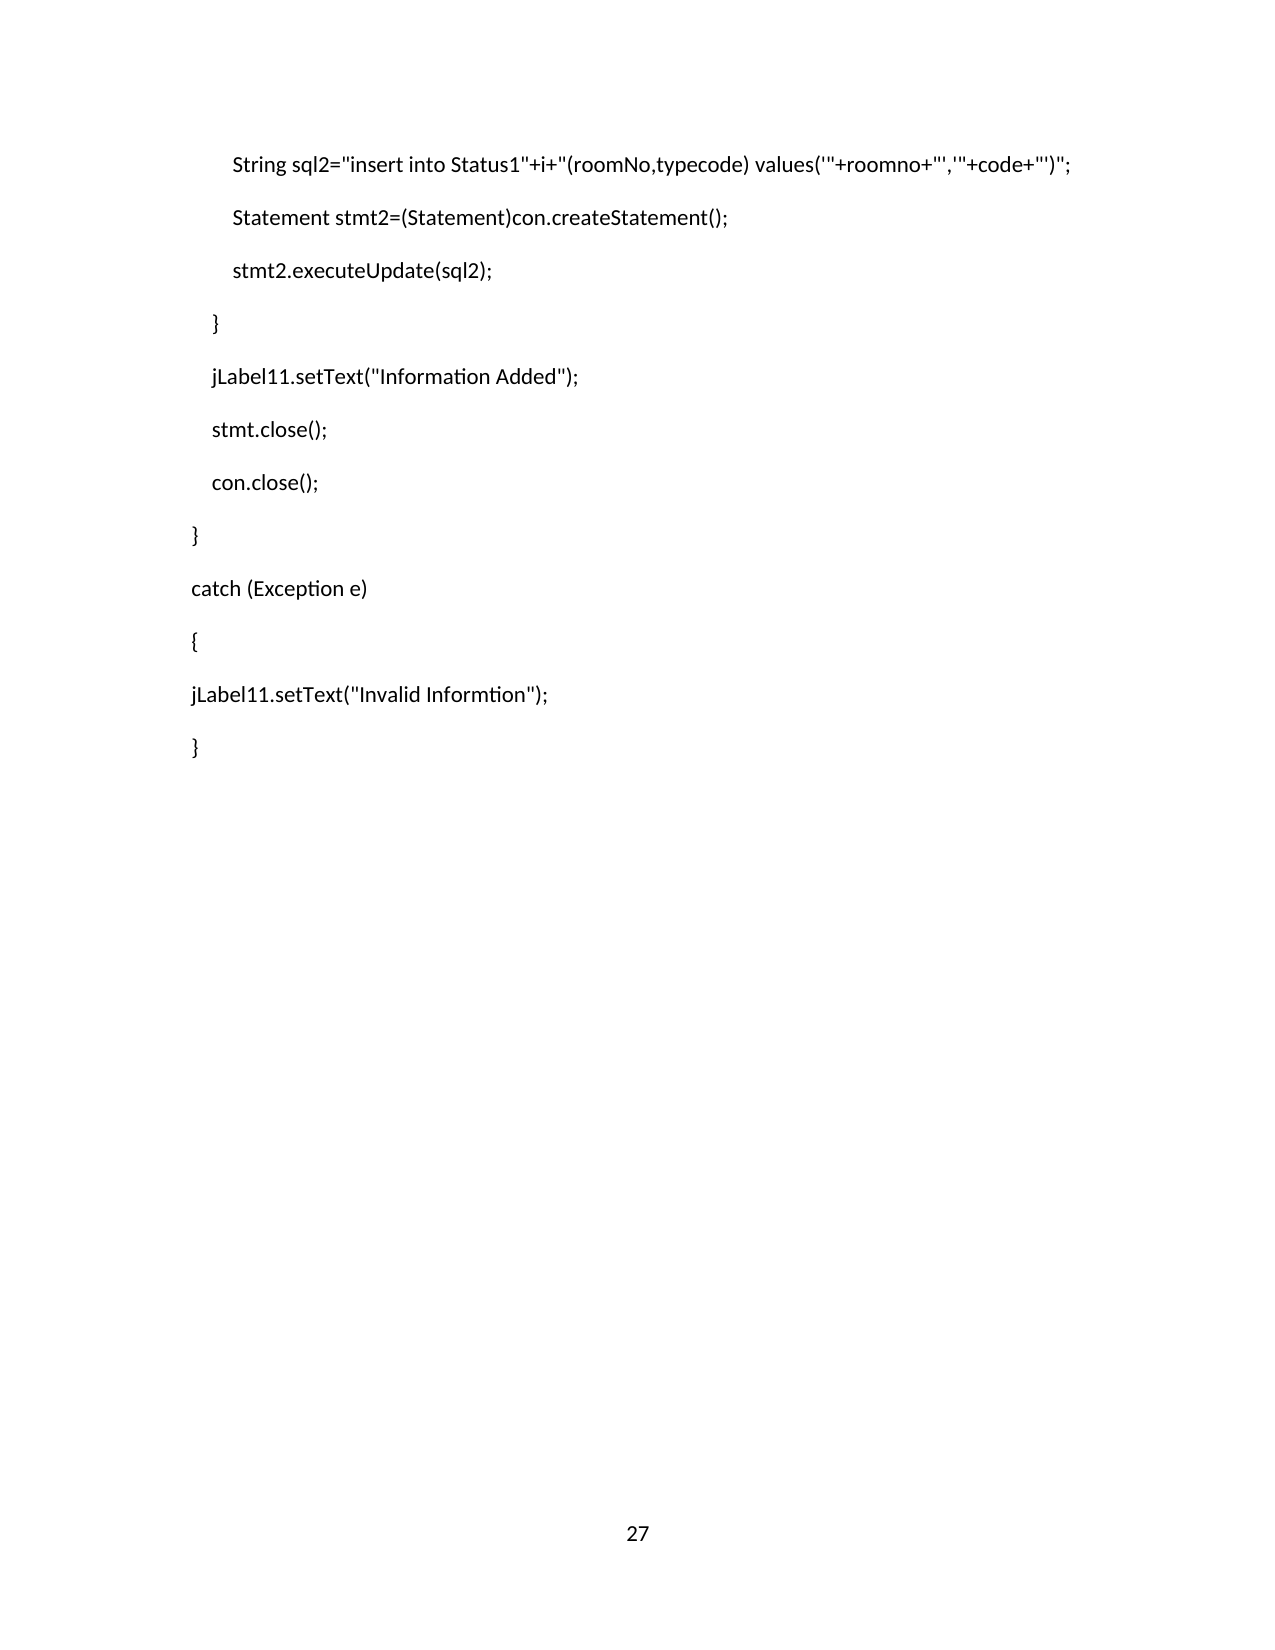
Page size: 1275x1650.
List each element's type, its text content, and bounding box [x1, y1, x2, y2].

text catch (Exception e) [150, 574, 1125, 602]
text stmt.close(); [150, 415, 1125, 443]
text stmt2.executeUpdate(sql2); [150, 256, 1125, 284]
text con.close(); [150, 468, 1125, 496]
text } [150, 521, 1125, 549]
text jLabel11.setText("Information Added"); [150, 362, 1125, 390]
text Statement stmt2=(Statement)con.createStatement(); [150, 203, 1125, 231]
text jLabel11.setText("Invalid Informtion"); [150, 680, 1125, 708]
text { [150, 627, 1125, 655]
text } [150, 309, 1125, 337]
text String sql2="insert into Status1"+i+"(roomNo,typecode) values('"+roomno+"','"+code+"')"; [150, 150, 1125, 178]
text } [150, 733, 1125, 761]
